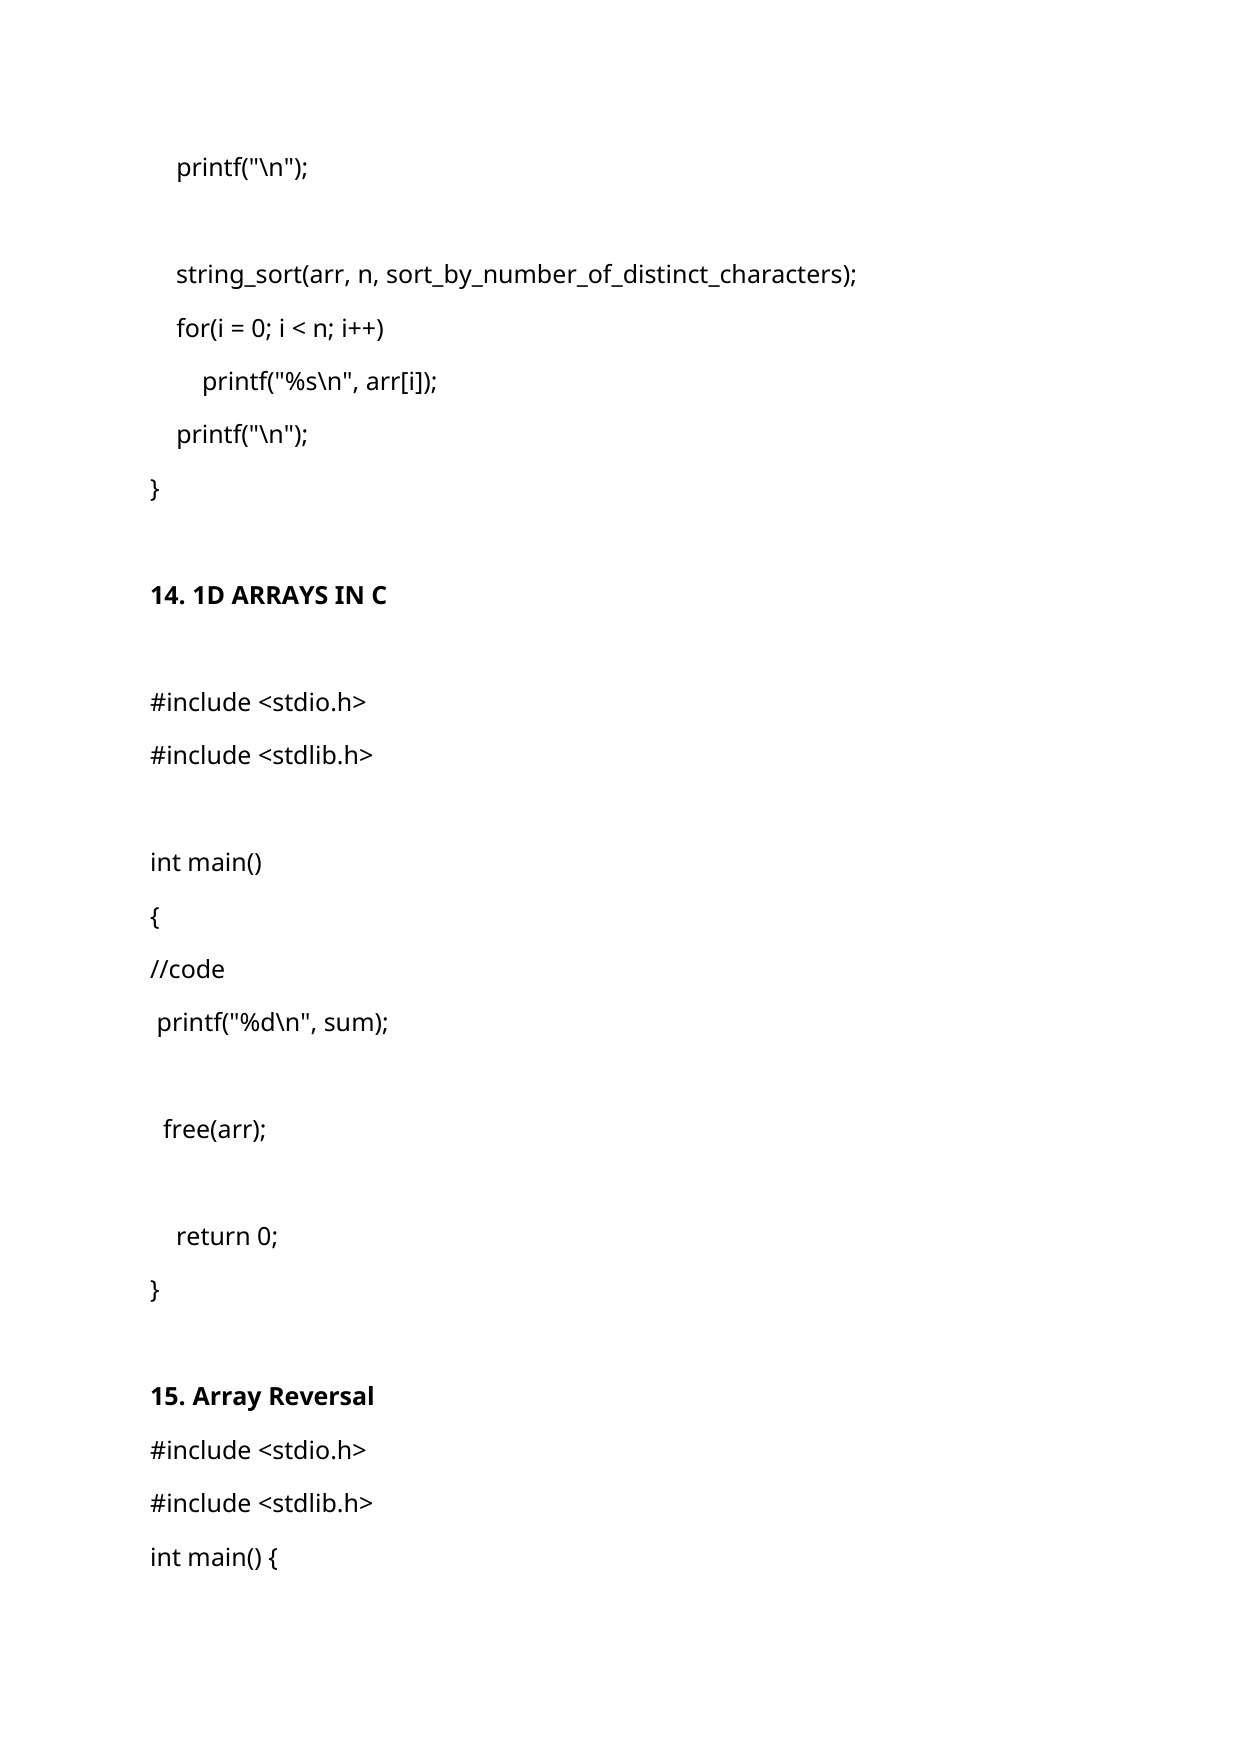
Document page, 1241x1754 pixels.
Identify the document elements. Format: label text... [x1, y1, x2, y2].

text { [150, 898, 1090, 932]
text #include <stdlib.h> [150, 738, 1090, 772]
text #include <stdlib.h> [150, 1486, 1090, 1520]
text string_sort(arr, n, sort_by_number_of_distinct_characters); [150, 257, 1090, 291]
text return 0; [150, 1219, 1090, 1253]
text 14. 1D ARRAYS IN C [150, 577, 1090, 612]
text for(i = 0; i < n; i++) [150, 310, 1090, 344]
text } [150, 1272, 1090, 1306]
text int main() [150, 845, 1090, 879]
text int main() { [150, 1539, 1090, 1573]
text printf("%s\n", arr[i]); [150, 364, 1090, 398]
text //code [150, 952, 1090, 986]
text #include <stdio.h> [150, 1432, 1090, 1467]
text } [150, 471, 1090, 505]
text printf("\n"); [150, 150, 1090, 184]
text printf("\n"); [150, 417, 1090, 451]
text 15. Array Reversal [150, 1379, 1090, 1413]
text printf("%d\n", sum); [150, 1005, 1090, 1039]
text #include <stdio.h> [150, 684, 1090, 718]
text free(arr); [150, 1112, 1090, 1146]
